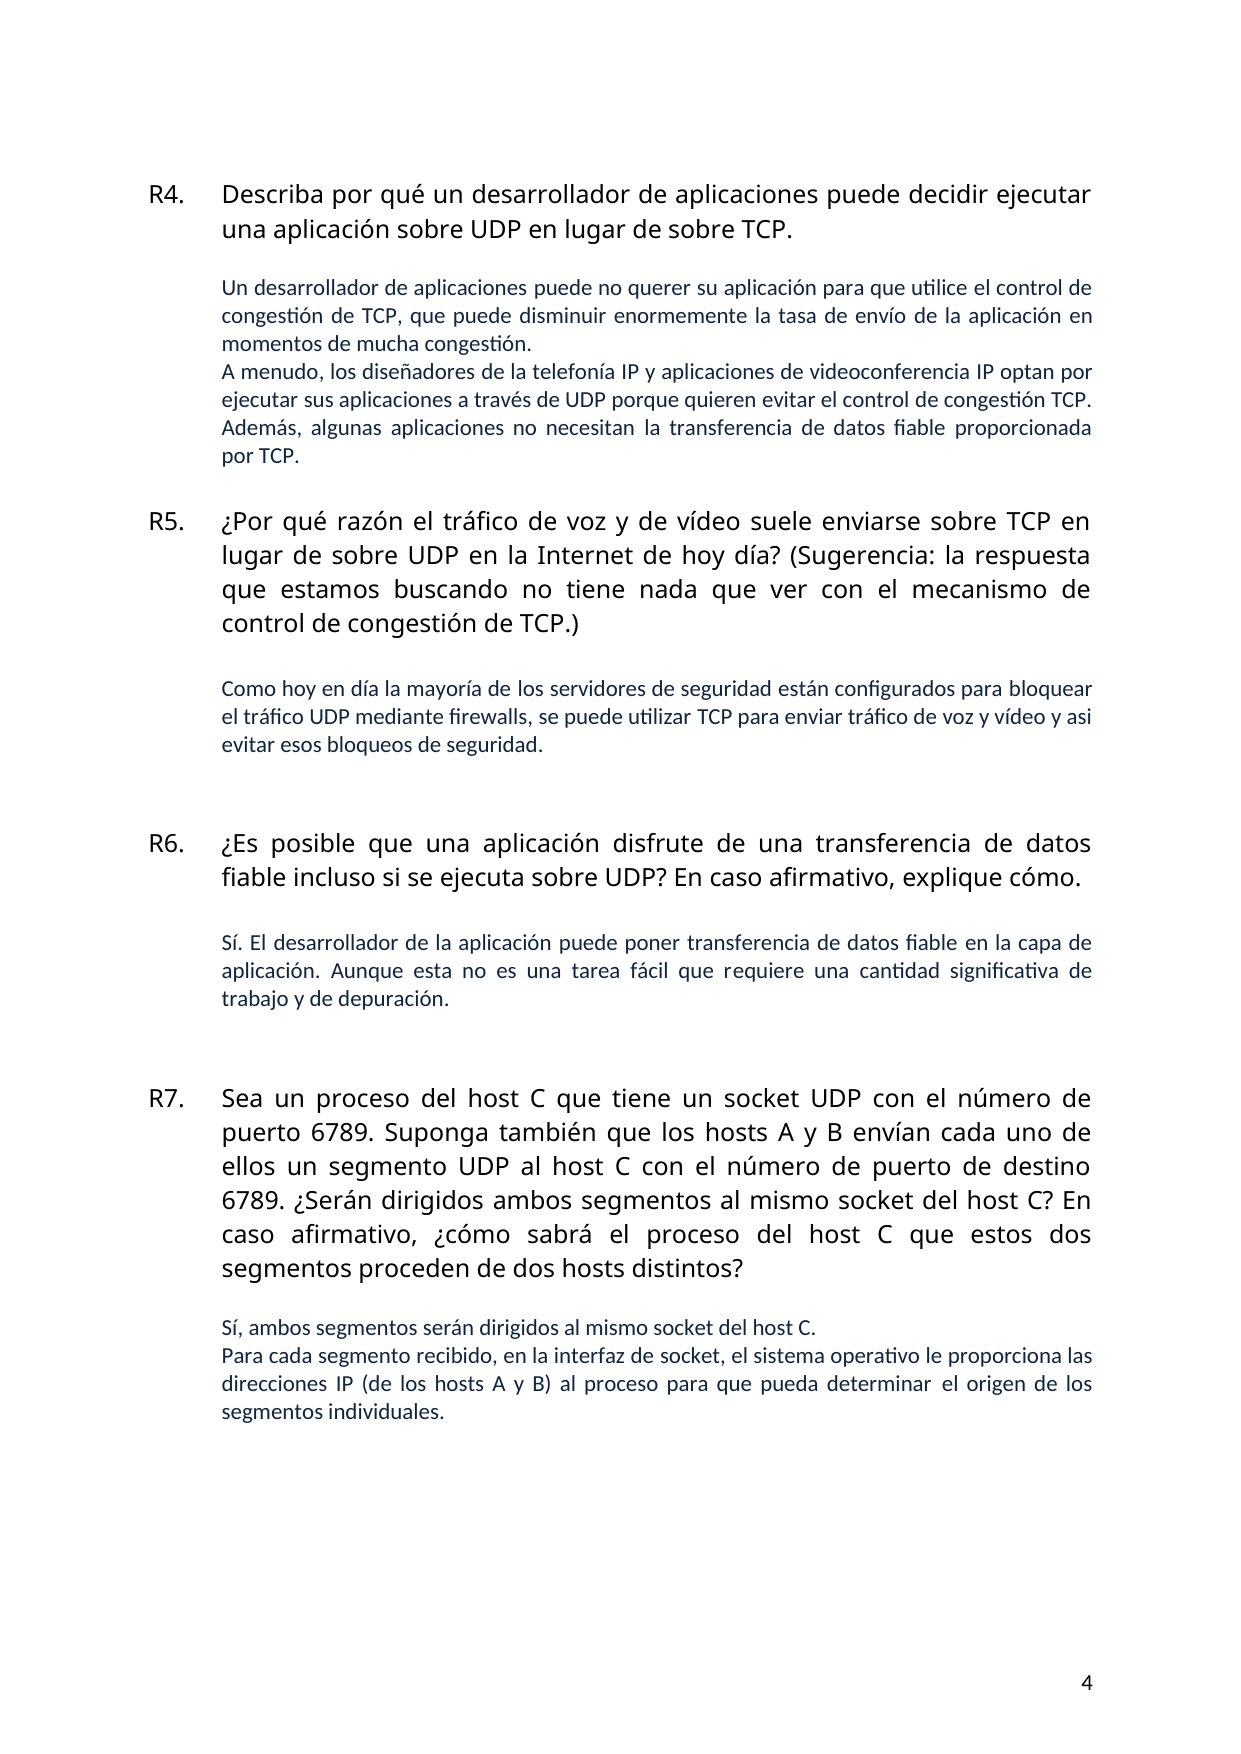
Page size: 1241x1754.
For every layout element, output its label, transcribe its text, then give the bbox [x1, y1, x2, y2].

text Sí. El desarrollador de la aplicación puede poner transferencia de datos fiable en la capa de aplicación. Aunque esta no es una tarea fácil que requiere una cantidad significativa de trabajo y de depuración. [221, 928, 1092, 1012]
text Sí, ambos segmentos serán dirigidos al mismo socket del host C. [148, 1313, 1092, 1341]
text R7. Sea un proceso del host C que tiene un socket UDP con el número de puerto 6789. Suponga también que los hosts A y B envían cada uno de ellos un segmento UDP al host C con el número de puerto de destino 6789. ¿Serán dirigidos ambos segmentos al mismo socket del host C? En caso afirmativo, ¿cómo sabrá el proceso del host C que estos dos segmentos proceden de dos hosts distintos? [148, 1080, 1092, 1285]
text R4. Describa por qué un desarrollador de aplicaciones puede decidir ejecutar una aplicación sobre UDP en lugar de sobre TCP. [148, 177, 1092, 245]
text R5. ¿Por qué razón el tráfico de voz y de vídeo suele enviarse sobre TCP en lugar de sobre UDP en la Internet de hoy día? (Sugerencia: la respuesta que estamos buscando no tiene nada que ver con el mecanismo de control de congestión de TCP.) [148, 503, 1092, 640]
text Un desarrollador de aplicaciones puede no querer su aplicación para que utilice el control de congestión de TCP, que puede disminuir enormemente la tasa de envío de la aplicación en momentos de mucha congestión. [148, 273, 1092, 357]
text A menudo, los diseñadores de la telefonía IP y aplicaciones de videoconferencia IP optan por ejecutar sus aplicaciones a través de UDP porque quieren evitar el control de congestión TCP. Además, algunas aplicaciones no necesitan la transferencia de datos fiable proporcionada por TCP. [221, 357, 1092, 469]
text R6. ¿Es posible que una aplicación disfrute de una transferencia de datos fiable incluso si se ejecuta sobre UDP? En caso afirmativo, explique cómo. [148, 826, 1092, 894]
text Para cada segmento recibido, en la interfaz de socket, el sistema operativo le proporciona las direcciones IP (de los hosts A y B) al proceso para que pueda determinar el origen de los segmentos individuales. [221, 1341, 1092, 1425]
text Como hoy en día la mayoría de los servidores de seguridad están configurados para bloquear el tráfico UDP mediante firewalls, se puede utilizar TCP para enviar tráfico de voz y vídeo y asi evitar esos bloqueos de seguridad. [221, 674, 1092, 758]
